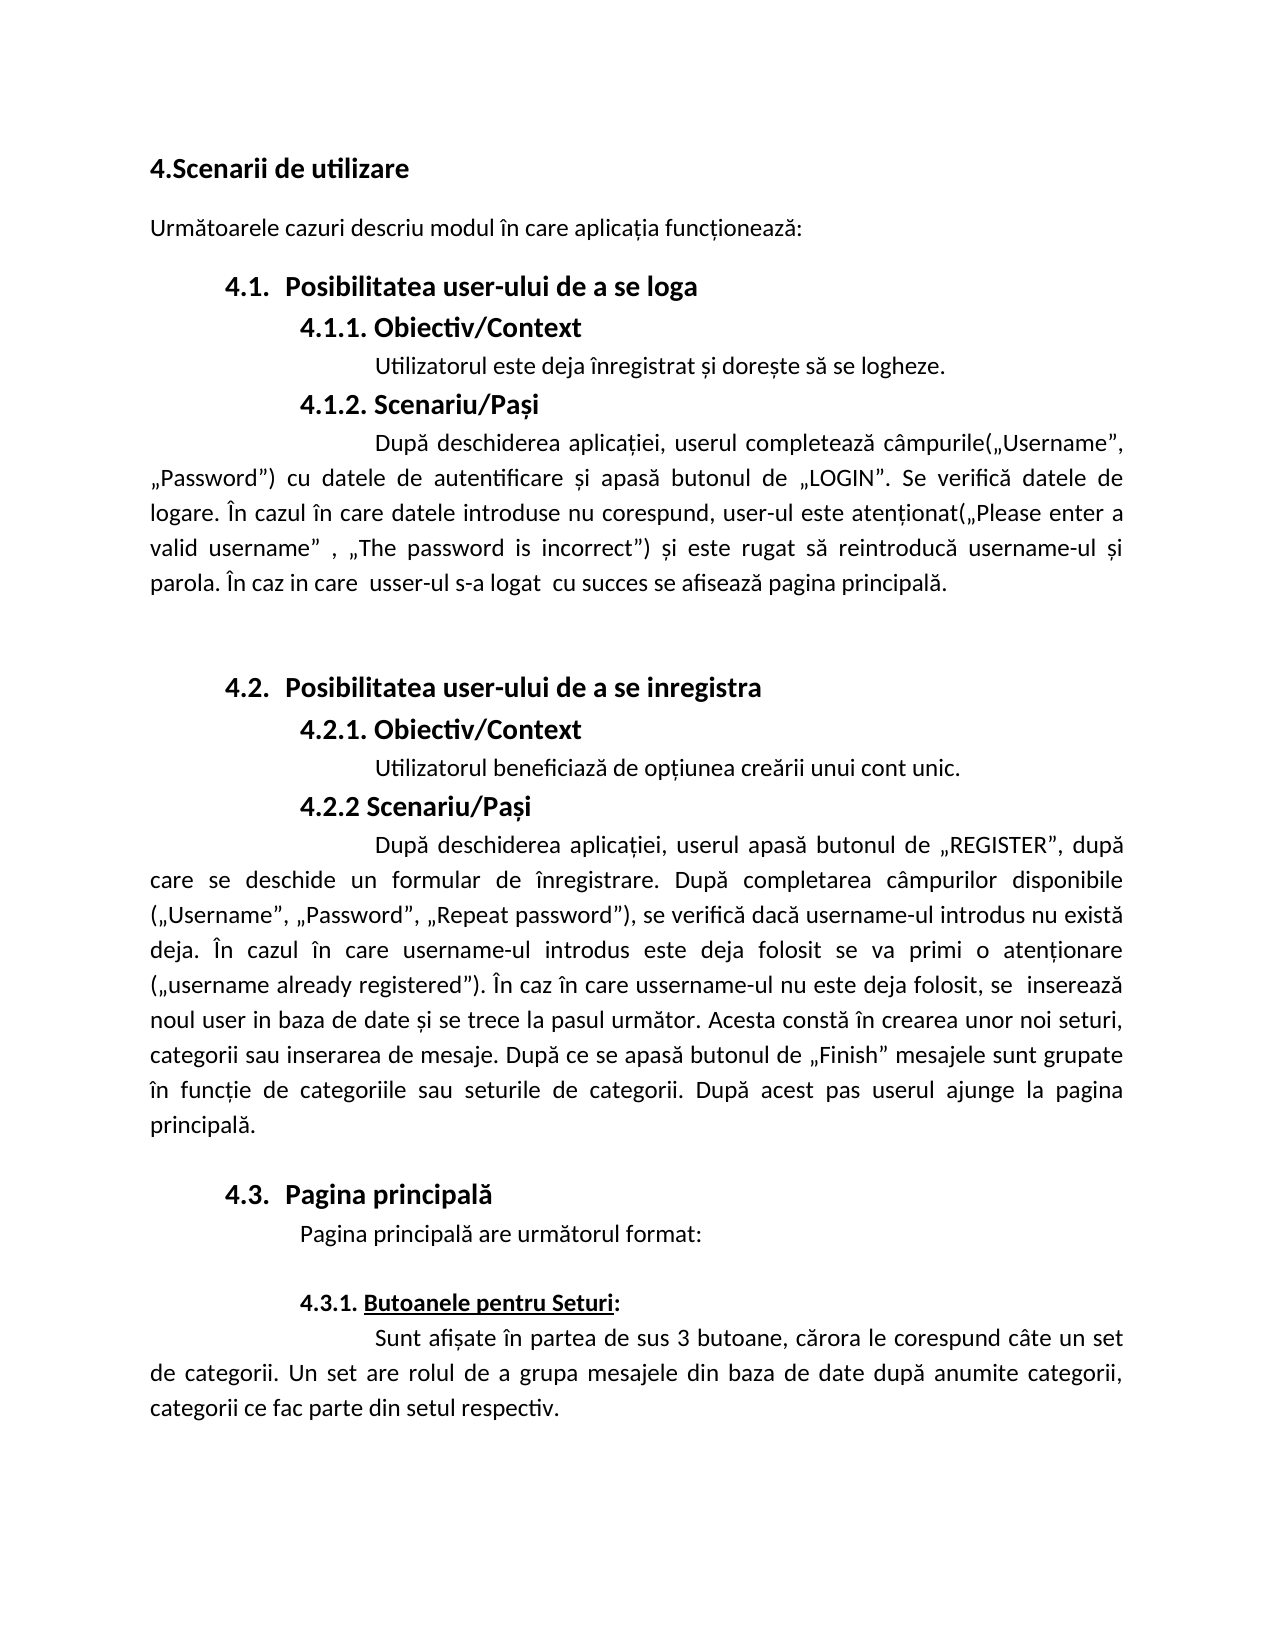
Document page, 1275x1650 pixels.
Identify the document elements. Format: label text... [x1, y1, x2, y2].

text 4.1.1. Obiectiv/Context [225, 309, 1125, 345]
text După deschiderea aplicației, userul apasă butonul de „REGISTER”, după care se deschide un formular de înregistrare. După completarea câmpurilor disponibile („Username”, „Password”, „Repeat password”), se verifică dacă username-ul introdus nu există deja. În cazul în care username-ul introdus este deja folosit se va primi o atenționare („username already registered”). În caz în care ussername-ul nu este deja folosit, se inserează noul user in baza de date și se trece la pasul următor. Acesta constă în crearea unor noi seturi, categorii sau inserarea de mesaje. După ce se apasă butonul de „Finish” mesajele sunt grupate în funcție de categoriile sau seturile de categorii. După acest pas userul ajunge la pagina principală. [150, 829, 1125, 1139]
text 4.2.2 Scenariu/Pași [150, 788, 1125, 823]
text Următoarele cazuri descriu modul în care aplicația funcționează: [150, 212, 1125, 242]
text Sunt afișate în partea de sus 3 butoane, cărora le corespund câte un set de categorii. Un set are rolul de a grupa mesajele din baza de date după anumite categorii, categorii ce fac parte din setul respectiv. [150, 1322, 1125, 1423]
text 4.3. Pagina principală [150, 1176, 1125, 1212]
text Utilizatorul beneficiază de opțiunea creării unui cont unic. [150, 752, 1125, 783]
text 4.2.1. Obiectiv/Context [150, 711, 1125, 747]
text După deschiderea aplicației, userul completează câmpurile(„Username”, „Password”) cu datele de autentificare și apasă butonul de „LOGIN”. Se verifică datele de logare. În cazul în care datele introduse nu corespund, user-ul este atenționat(„Please enter a valid username” , „The password is incorrect”) și este rugat să reintroducă username-ul și parola. În caz in care usser-ul s-a logat cu succes se afisează pagina principală. [150, 427, 1125, 597]
text 4.2. Posibilitatea user-ului de a se inregistra [150, 669, 1125, 705]
text 4.3.1. Butoanele pentru Seturi: [225, 1287, 1125, 1318]
text Pagina principală are următorul format: [150, 1218, 1125, 1248]
text 4.1.2. Scenariu/Pași [225, 386, 1125, 422]
text 4.Scenarii de utilizare [150, 150, 1125, 186]
text 4.1. Posibilitatea user-ului de a se loga [150, 268, 1125, 303]
text Utilizatorul este deja înregistrat și dorește să se logheze. [150, 350, 1125, 381]
